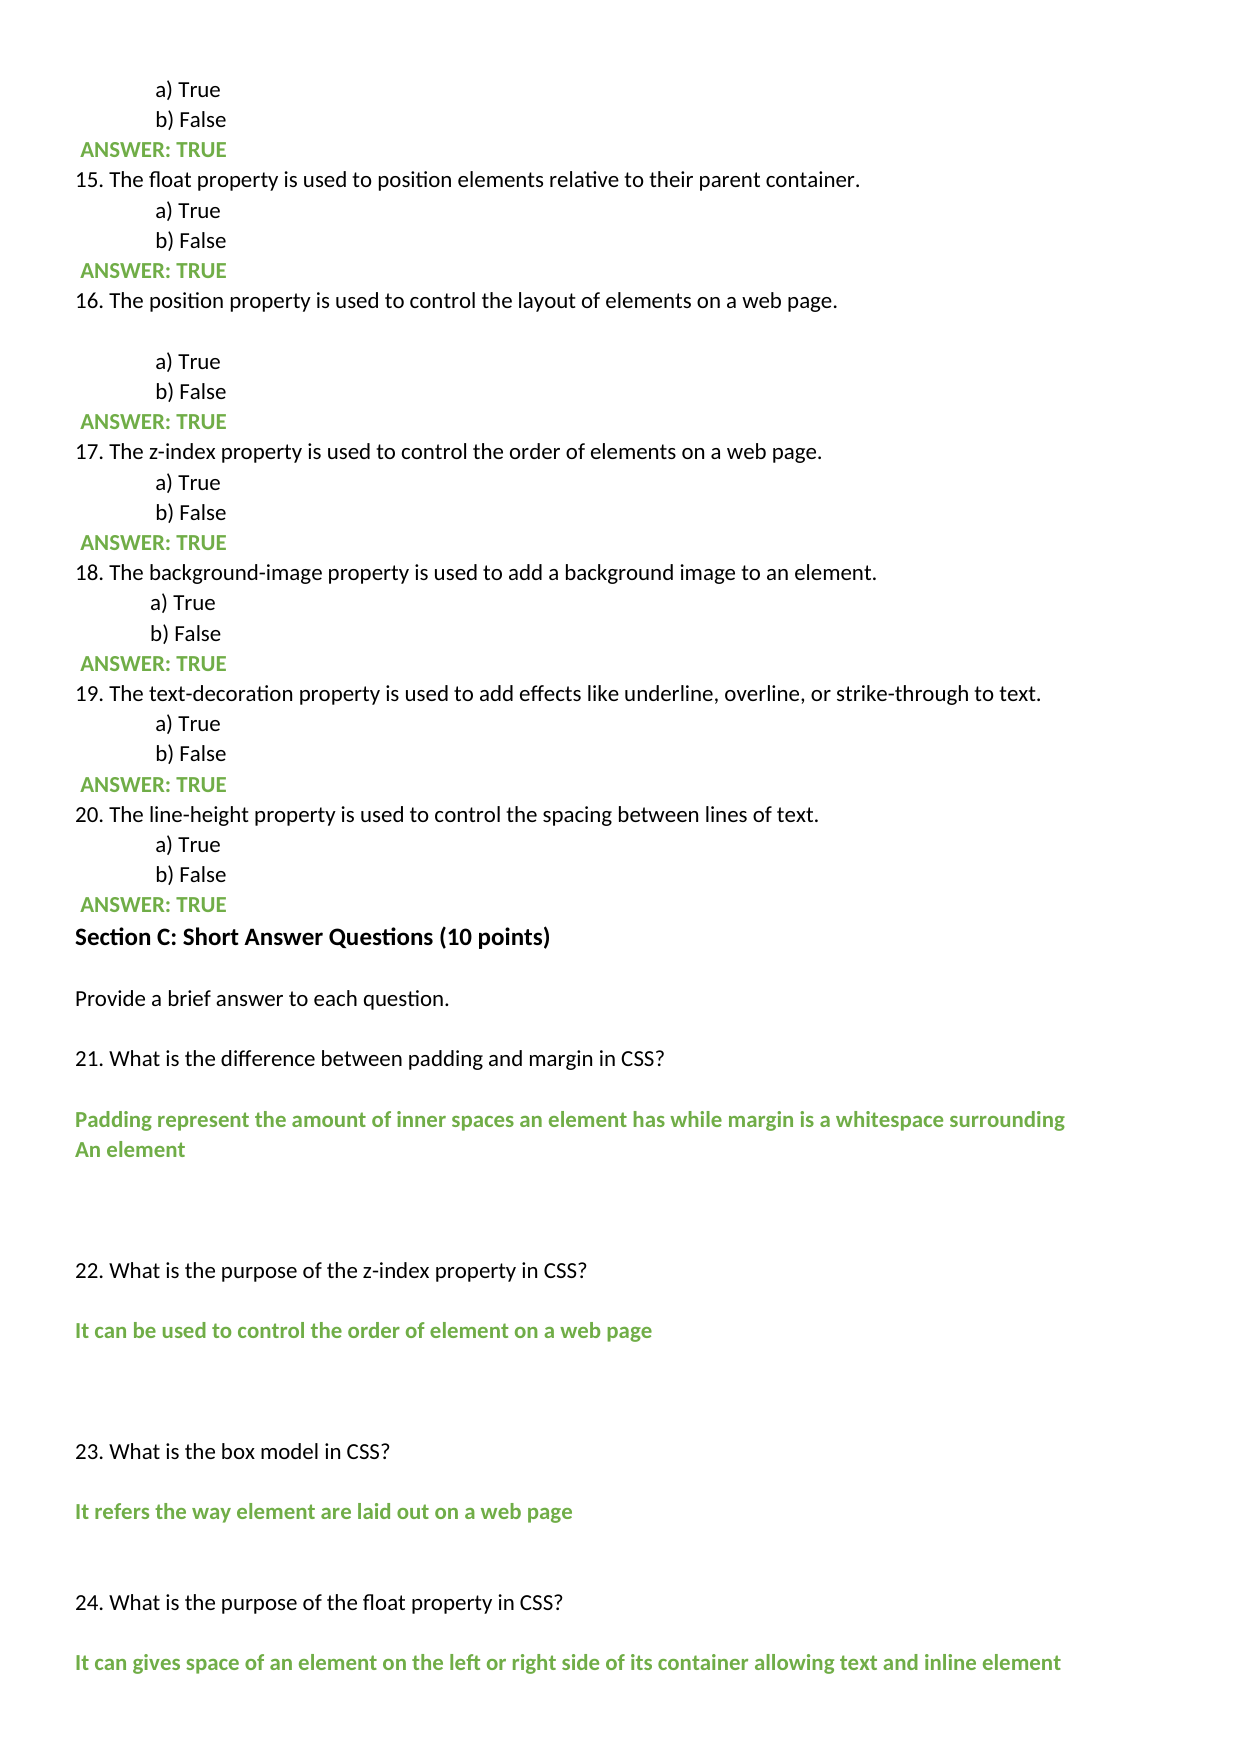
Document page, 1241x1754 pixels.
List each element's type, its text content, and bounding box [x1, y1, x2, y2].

text ANSWER: TRUE [75, 528, 1165, 556]
text It can be used to control the order of element on a web page [75, 1316, 1165, 1344]
text 17. The z-index property is used to control the order of elements on a web page. [75, 437, 1165, 466]
text Padding represent the amount of inner spaces an element has while margin is a whitespace surrounding [75, 1105, 1165, 1133]
text 23. What is the box model in CSS? [75, 1437, 1165, 1465]
text 18. The background-image property is used to add a background image to an element. [75, 558, 1165, 586]
text a) True [150, 830, 1165, 858]
text 24. What is the purpose of the float property in CSS? [75, 1588, 1165, 1616]
text It can gives space of an element on the left or right side of its container allowing text and inline element [75, 1648, 1165, 1677]
text Section C: Short Answer Questions (10 points) [75, 921, 1165, 951]
text 21. What is the difference between padding and margin in CSS? [75, 1044, 1165, 1072]
text b) False [150, 377, 1165, 405]
text 22. What is the purpose of the z-index property in CSS? [75, 1256, 1165, 1284]
text a) True [150, 709, 1165, 737]
text b) False [150, 498, 1165, 526]
text b) False [150, 226, 1165, 254]
text a) True [150, 347, 1165, 375]
text It refers the way element are laid out on a web page [75, 1497, 1165, 1526]
text ANSWER: TRUE [75, 891, 1165, 919]
text ANSWER: TRUE [75, 407, 1165, 435]
text 15. The float property is used to position elements relative to their parent container. [75, 166, 1165, 194]
text b) False [150, 619, 1165, 647]
text Provide a brief answer to each question. [75, 984, 1165, 1012]
text b) False [150, 739, 1165, 768]
text 19. The text-decoration property is used to add effects like underline, overline, or strike-through to text. [75, 679, 1165, 707]
text An element [75, 1135, 1165, 1163]
text b) False [150, 860, 1165, 888]
text ANSWER: TRUE [75, 649, 1165, 677]
text ANSWER: TRUE [75, 256, 1165, 284]
text a) True [150, 468, 1165, 496]
text 16. The position property is used to control the layout of elements on a web page. [75, 286, 1165, 314]
text a) True [150, 75, 1165, 103]
text ANSWER: TRUE [75, 770, 1165, 798]
text a) True [150, 196, 1165, 224]
text b) False [150, 105, 1165, 133]
text a) True [150, 588, 1165, 617]
text ANSWER: TRUE [75, 135, 1165, 163]
text 20. The line-height property is used to control the spacing between lines of text. [75, 800, 1165, 828]
